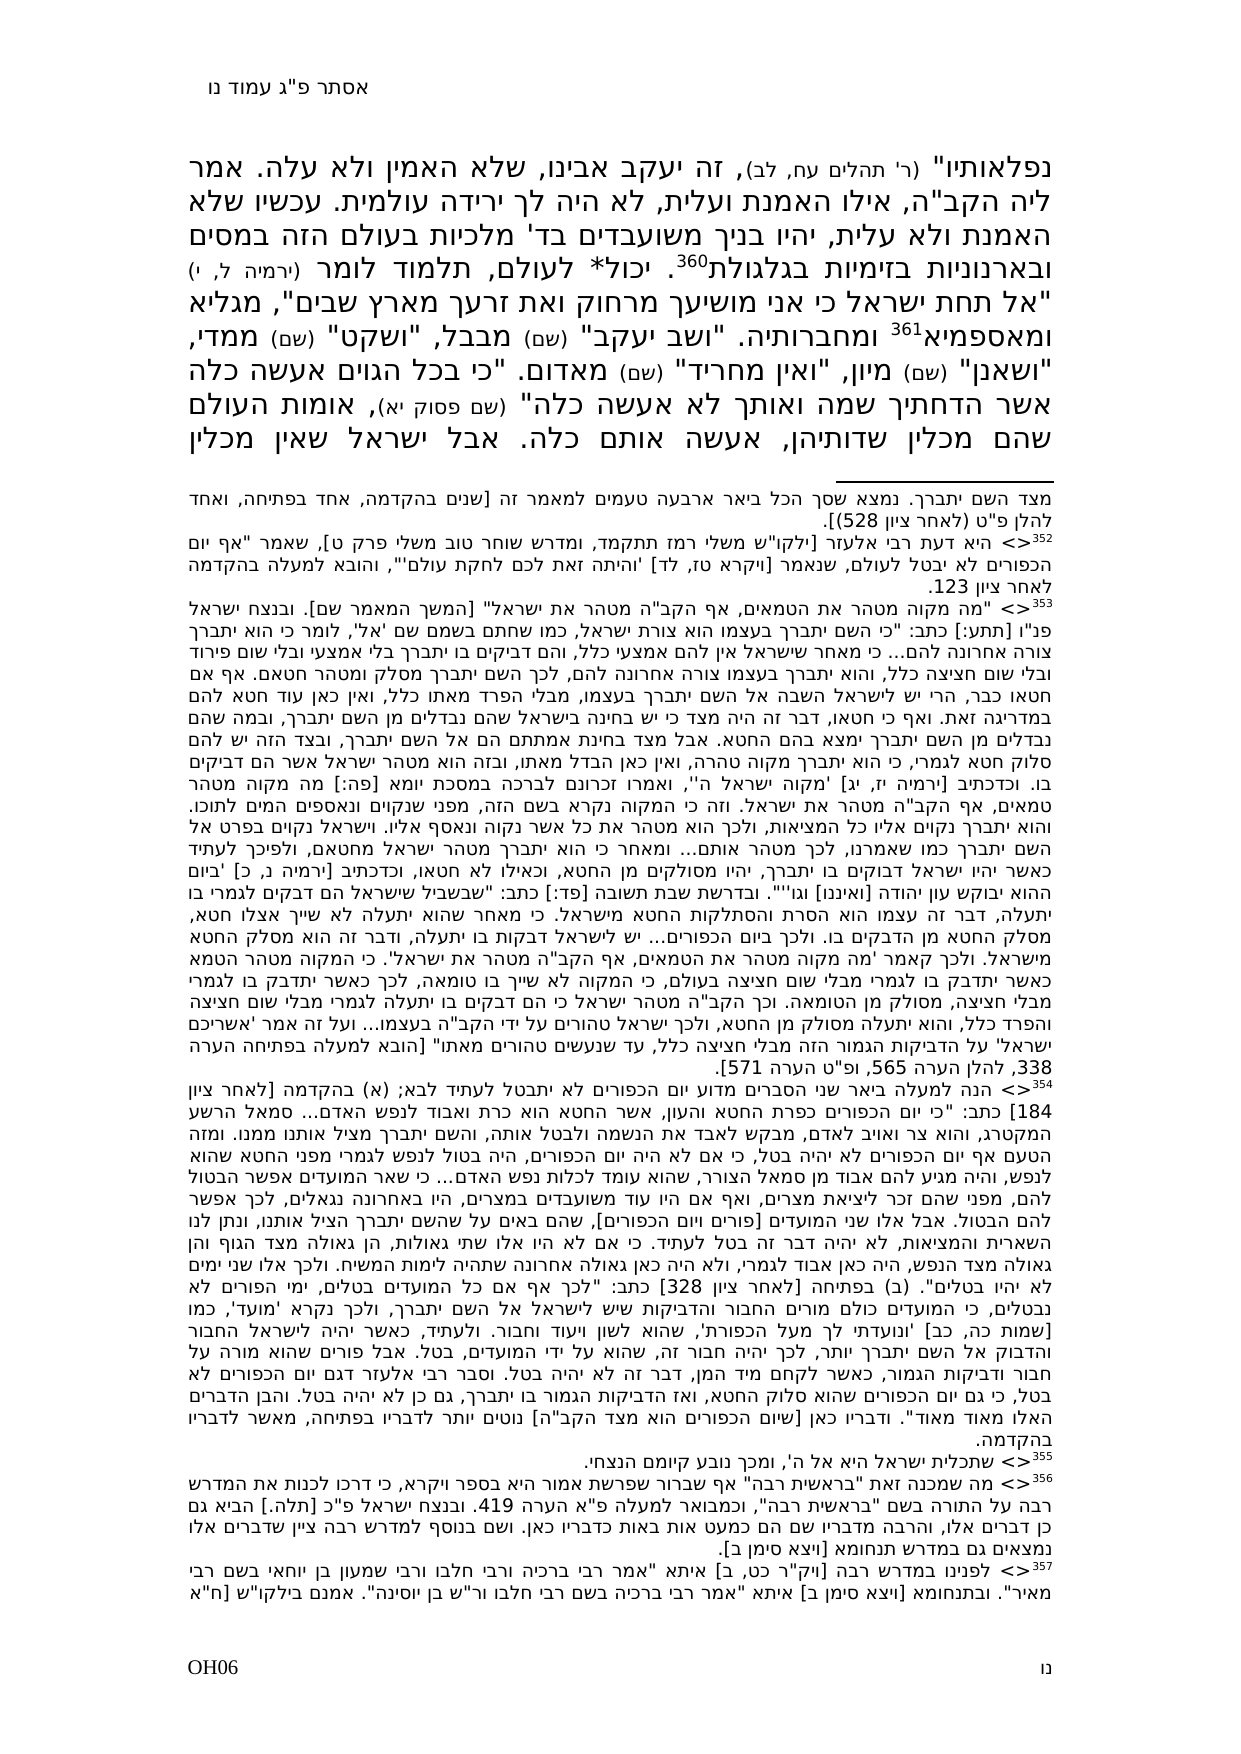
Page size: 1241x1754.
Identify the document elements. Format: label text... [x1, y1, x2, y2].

text #וכל הדברים= אשר אמרנו רמזו חכמים בבראשית* רבה בפרשת אמור (ויק"ר כט, ב); רבי ברכיה בשם רבי מאיר, מלמד שהראה הקב"ה ליעקב אבינו שרה של בבל עולה ויורד, ושל יון עולה ויורד, ושל מדי עולה ויורד. אמר ליה הקב"ה ליעקב, יעקב אף אתה עלה*. באותה שעה נתיירא יעקב אבינו ואמר, תאמר כשם שיש לאלו ירידה. אמר ליה הקב"ה, אל תירא ישראל, אם אתה עולה אין לך ירידה. ולא האמין, ולא עלה. "בכל זאת חטאו לו* ולא האמין בכל נפלאותיו" (ר' תהלים עח, לב), זה יעקב אבינו, שלא האמין ולא עלה. אמר ליה הקב"ה, אילו האמנת ועלית, לא היה לך ירידה עולמית. עכשיו שלא האמנת ולא עלית, יהיו בניך משועבדים בד' מלכיות בעולם הזה במסים ובארנוניות בזימיות בגלגולת. יכול* לעולם, תלמוד לומר (ירמיה ל, י) "אל תחת ישראל כי אני מושיעך מרחוק ואת זרעך מארץ שבים", מגליא ומאספמיא ומחברותיה. "ושב יעקב" (שם) מבבל, "ושקט" (שם) ממדי, "ושאנן" (שם) מיון, "ואין מחריד" (שם) מאדום. "כי בכל הגוים אעשה כלה אשר הדחתיך שמה ואותך לא אעשה כלה" (שם פסוק יא), אומות העולם שהם מכלין שדותיהן, אעשה אותם כלה. אבל ישראל שאין מכלין שדותיהן, כמו דאת אמר (ויקרא כג, כב) "לא תכלה פאת שדך", "ויסרתיך למשפט" (ירמיה ל, יא) ביסורין בעולם הזה כדי לנקותך לעולם הבא, עד כאן. [187, 150, 1053, 456]
